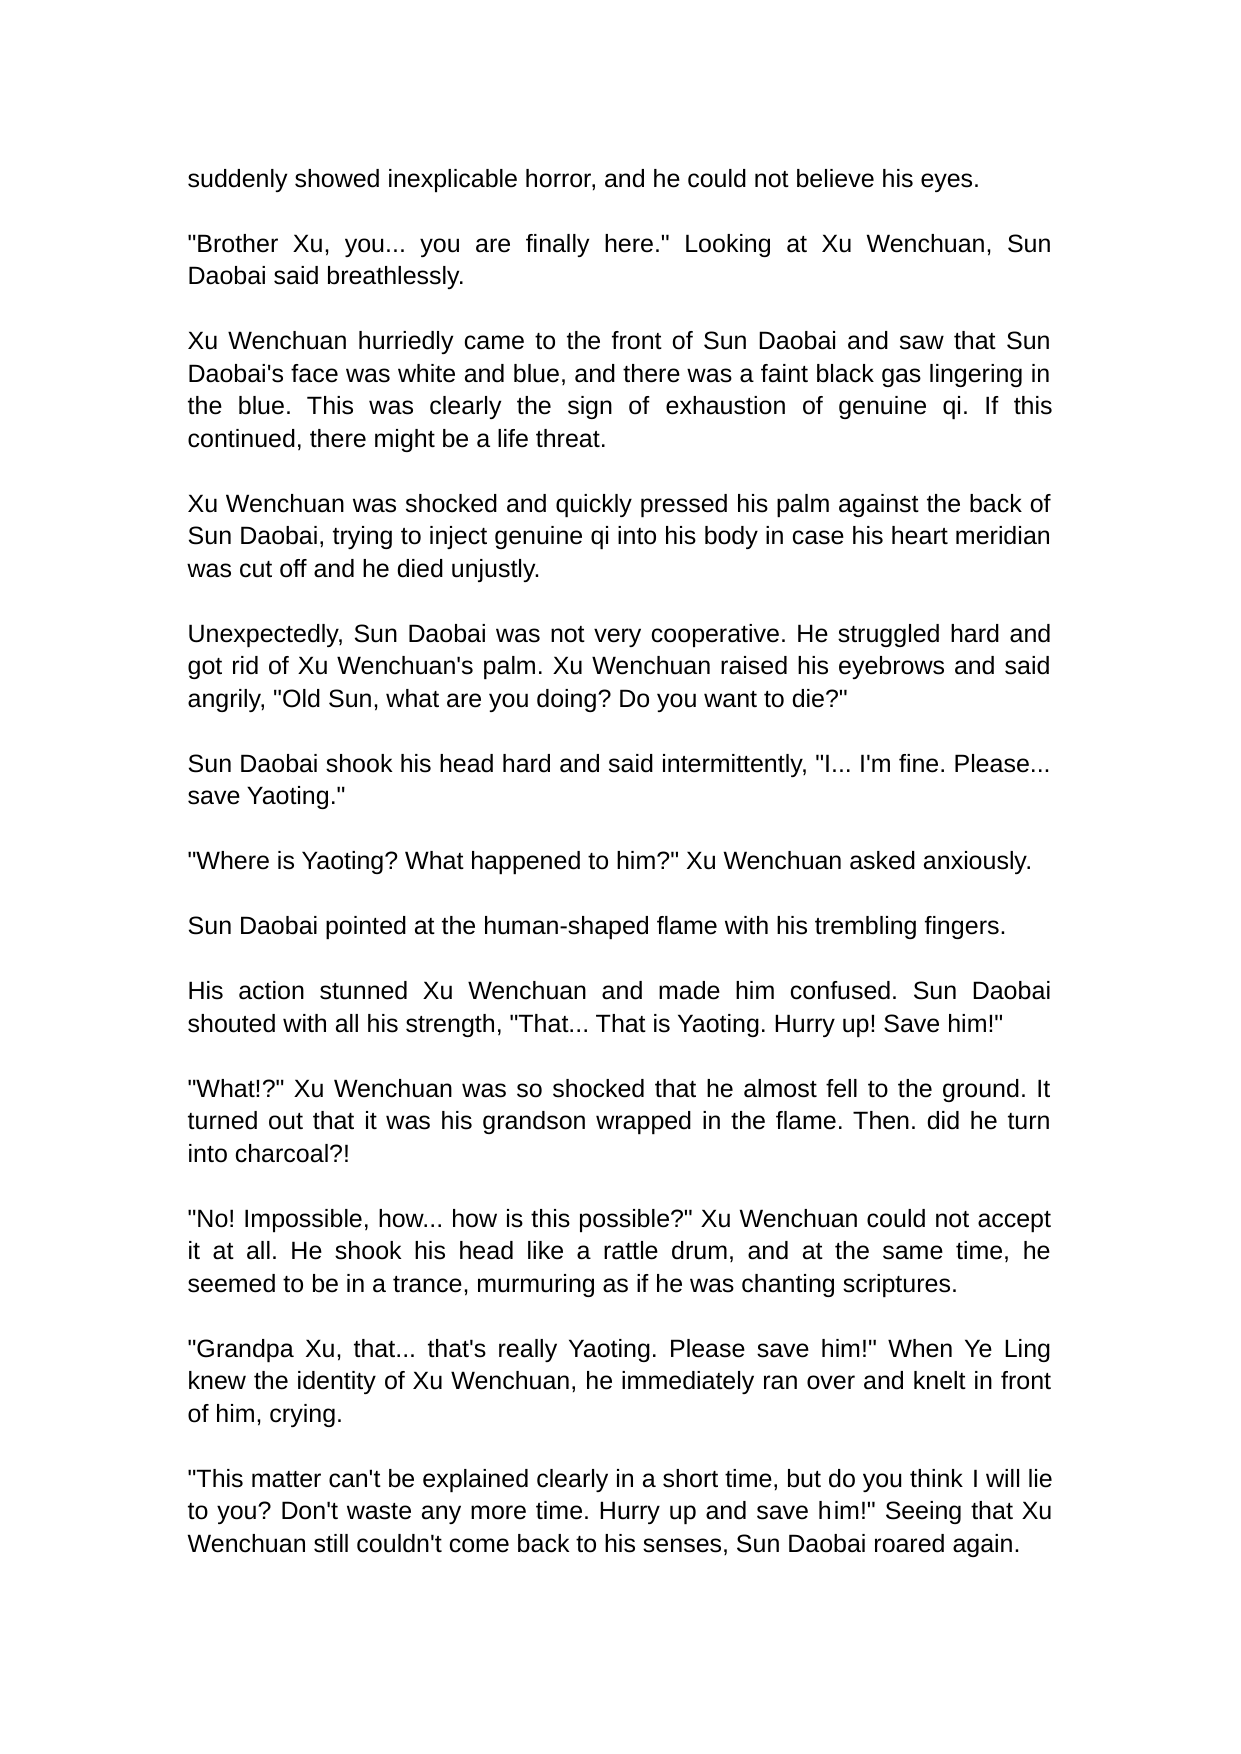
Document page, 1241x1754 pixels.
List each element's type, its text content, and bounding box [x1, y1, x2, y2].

text Sun Daobai pointed at the human-shaped flame with his trembling fingers. [187, 909, 1053, 942]
text Sun Daobai shook his head hard and said intermittently, "I... I'm fine. Please... save Yaoting." [187, 747, 1053, 812]
text Xu Wenchuan hurriedly came to the front of Sun Daobai and saw that Sun Daobai's face was white and blue, and there was a faint black gas lingering in the blue. This was clearly the sign of exhaustion of genuine qi. If this continued, there might be a life threat. [187, 324, 1053, 454]
text "Grandpa Xu, that... that's really Yaoting. Please save him!" When Ye Ling knew the identity of Xu Wenchuan, he immediately ran over and knelt in front of him, crying. [187, 1332, 1053, 1429]
text "Where is Yaoting? What happened to him?" Xu Wenchuan asked anxiously. [187, 844, 1053, 877]
text His action stunned Xu Wenchuan and made him confused. Sun Daobai shouted with all his strength, "That... That is Yaoting. Hurry up! Save him!" [187, 974, 1053, 1039]
text "Brother Xu, you... you are finally here." Looking at Xu Wenchuan, Sun Daobai said breathlessly. [187, 227, 1053, 292]
text "No! Impossible, how... how is this possible?" Xu Wenchuan could not accept it at all. He shook his head like a rattle drum, and at the same time, he seemed to be in a trance, murmuring as if he was chanting scriptures. [187, 1202, 1053, 1299]
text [187, 162, 1053, 194]
text Xu Wenchuan was shocked and quickly pressed his palm against the back of Sun Daobai, trying to inject genuine qi into his body in case his heart meridian was cut off and he died unjustly. [187, 487, 1053, 584]
text "What!?" Xu Wenchuan was so shocked that he almost fell to the ground. It turned out that it was his grandson wrapped in the flame. Then. did he turn into charcoal?! [187, 1072, 1053, 1169]
text "This matter can't be explained clearly in a short time, but do you think I will lie to you? Don't waste any more time. Hurry up and save him!" Seeing that Xu Wenchuan still couldn't come back to his senses, Sun Daobai roared again. [187, 1462, 1053, 1559]
text Unexpectedly, Sun Daobai was not very cooperative. He struggled hard and got rid of Xu Wenchuan's palm. Xu Wenchuan raised his eyebrows and said angrily, "Old Sun, what are you doing? Do you want to die?" [187, 617, 1053, 714]
